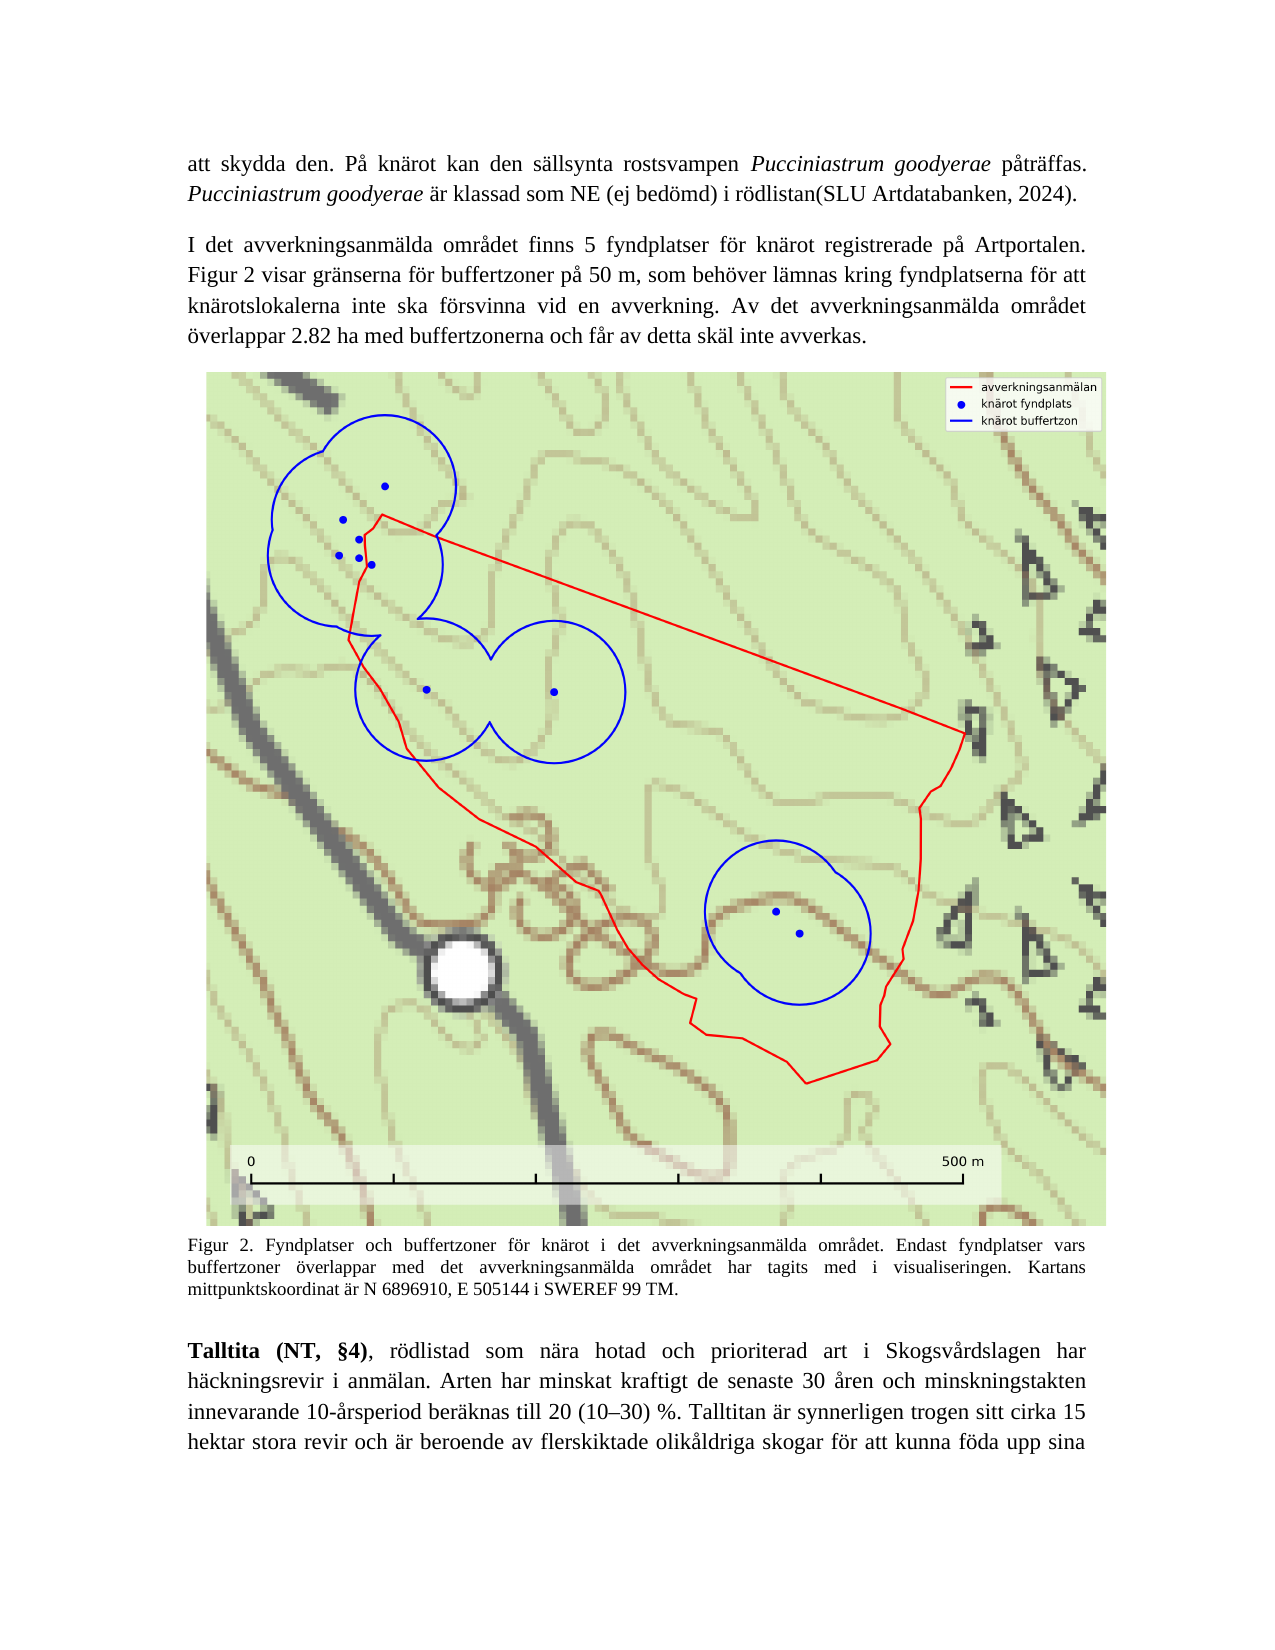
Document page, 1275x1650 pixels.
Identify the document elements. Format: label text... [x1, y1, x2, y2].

text I det avverkningsanmälda området finns 5 fyndplatser för knärot registrerade på Artportalen. Figur 2 visar gränserna för buffertzoner på 50 m, som behöver lämnas kring fyndplatserna för att knärotslokalerna inte ska försvinna vid en avverkning. Av det avverkningsanmälda området överlappar 2.82 ha med buffertzonerna och får av detta skäl inte avverkas. [187, 231, 1087, 348]
picture [206, 372, 1107, 1226]
text Figur 2. Fyndplatser och buffertzoner för knärot i det avverkningsanmälda området. Endast fyndplatser vars buffertzoner överlappar med det avverkningsanmälda området har tagits med i visualiseringen. Kartans mittpunktskoordinat är N 6896910, E 505144 i SWEREF 99 TM. [187, 1234, 1087, 1299]
